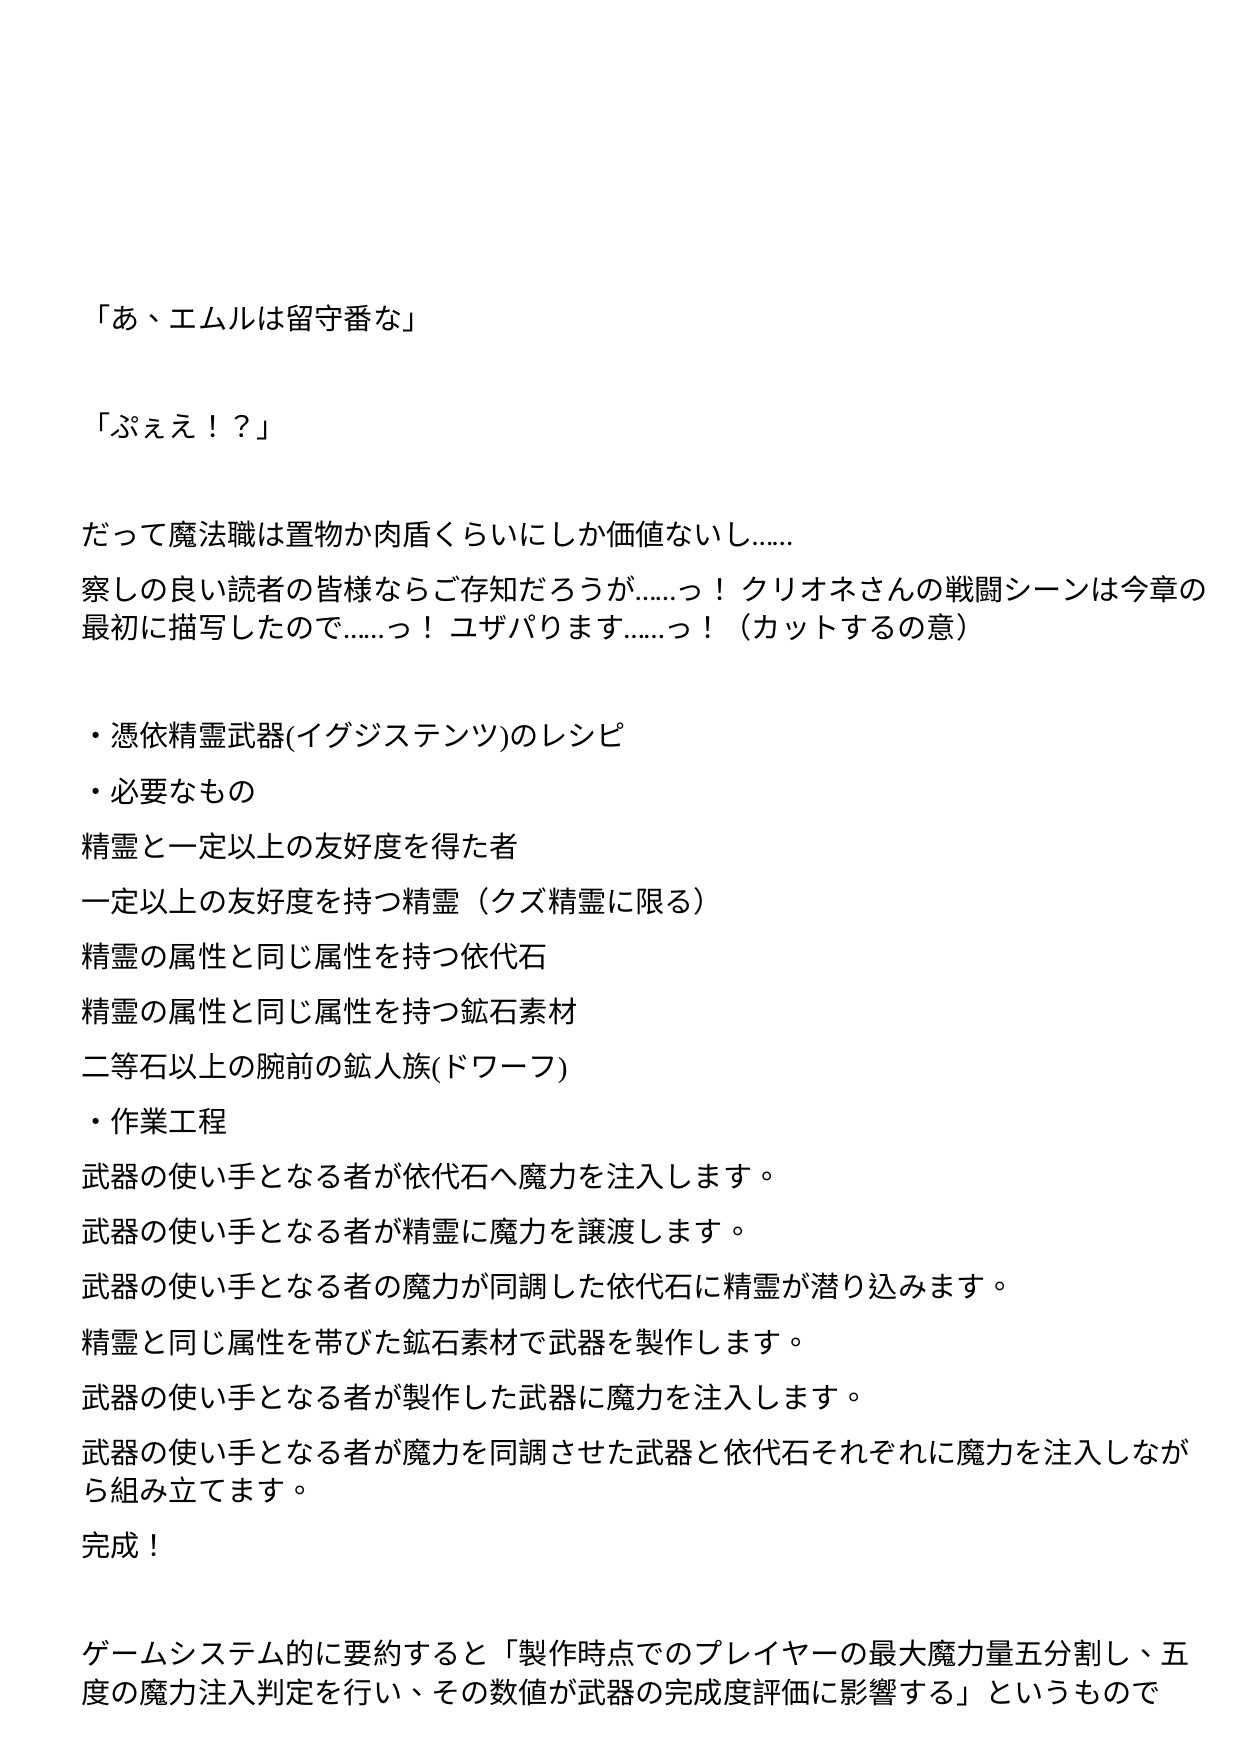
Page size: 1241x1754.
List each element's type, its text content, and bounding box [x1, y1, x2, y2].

text ・憑依精霊武器(イグジステンツ)のレシピ [81, 718, 1215, 754]
text ・作業工程 [81, 1104, 1215, 1140]
text 察しの良い読者の皆様ならご存知だろうが……っ！ クリオネさんの戦闘シーンは今章の最初に描写したので……っ！ ユザパります……っ！（カットするの意） [81, 572, 1215, 646]
text 「ぷぇえ！？」 [81, 409, 1215, 445]
text 精霊の属性と同じ属性を持つ鉱石素材 [81, 994, 1215, 1030]
text 「あ、エムルは留守番な」 [81, 301, 1215, 337]
text 武器の使い手となる者の魔力が同調した依代石に精霊が潜り込みます。 [81, 1269, 1215, 1305]
text ・必要なもの [81, 774, 1215, 809]
text 一定以上の友好度を持つ精霊（クズ精霊に限る） [81, 884, 1215, 919]
text 武器の使い手となる者が魔力を同調させた武器と依代石それぞれに魔力を注入しながら組み立てます。 [81, 1435, 1215, 1509]
text 武器の使い手となる者が製作した武器に魔力を注入します。 [81, 1380, 1215, 1415]
text 武器の使い手となる者が精霊に魔力を譲渡します。 [81, 1214, 1215, 1250]
text だって魔法職は置物か肉盾くらいにしか価値ないし…… [81, 517, 1215, 553]
text 精霊の属性と同じ属性を持つ依代石 [81, 939, 1215, 974]
text 精霊と同じ属性を帯びた鉱石素材で武器を製作します。 [81, 1325, 1215, 1360]
text 武器の使い手となる者が依代石へ魔力を注入します。 [81, 1159, 1215, 1195]
text 二等石以上の腕前の鉱人族(ドワーフ) [81, 1049, 1215, 1085]
text 精霊と一定以上の友好度を得た者 [81, 829, 1215, 864]
text 完成！ [81, 1528, 1215, 1564]
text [81, 1636, 1215, 1710]
